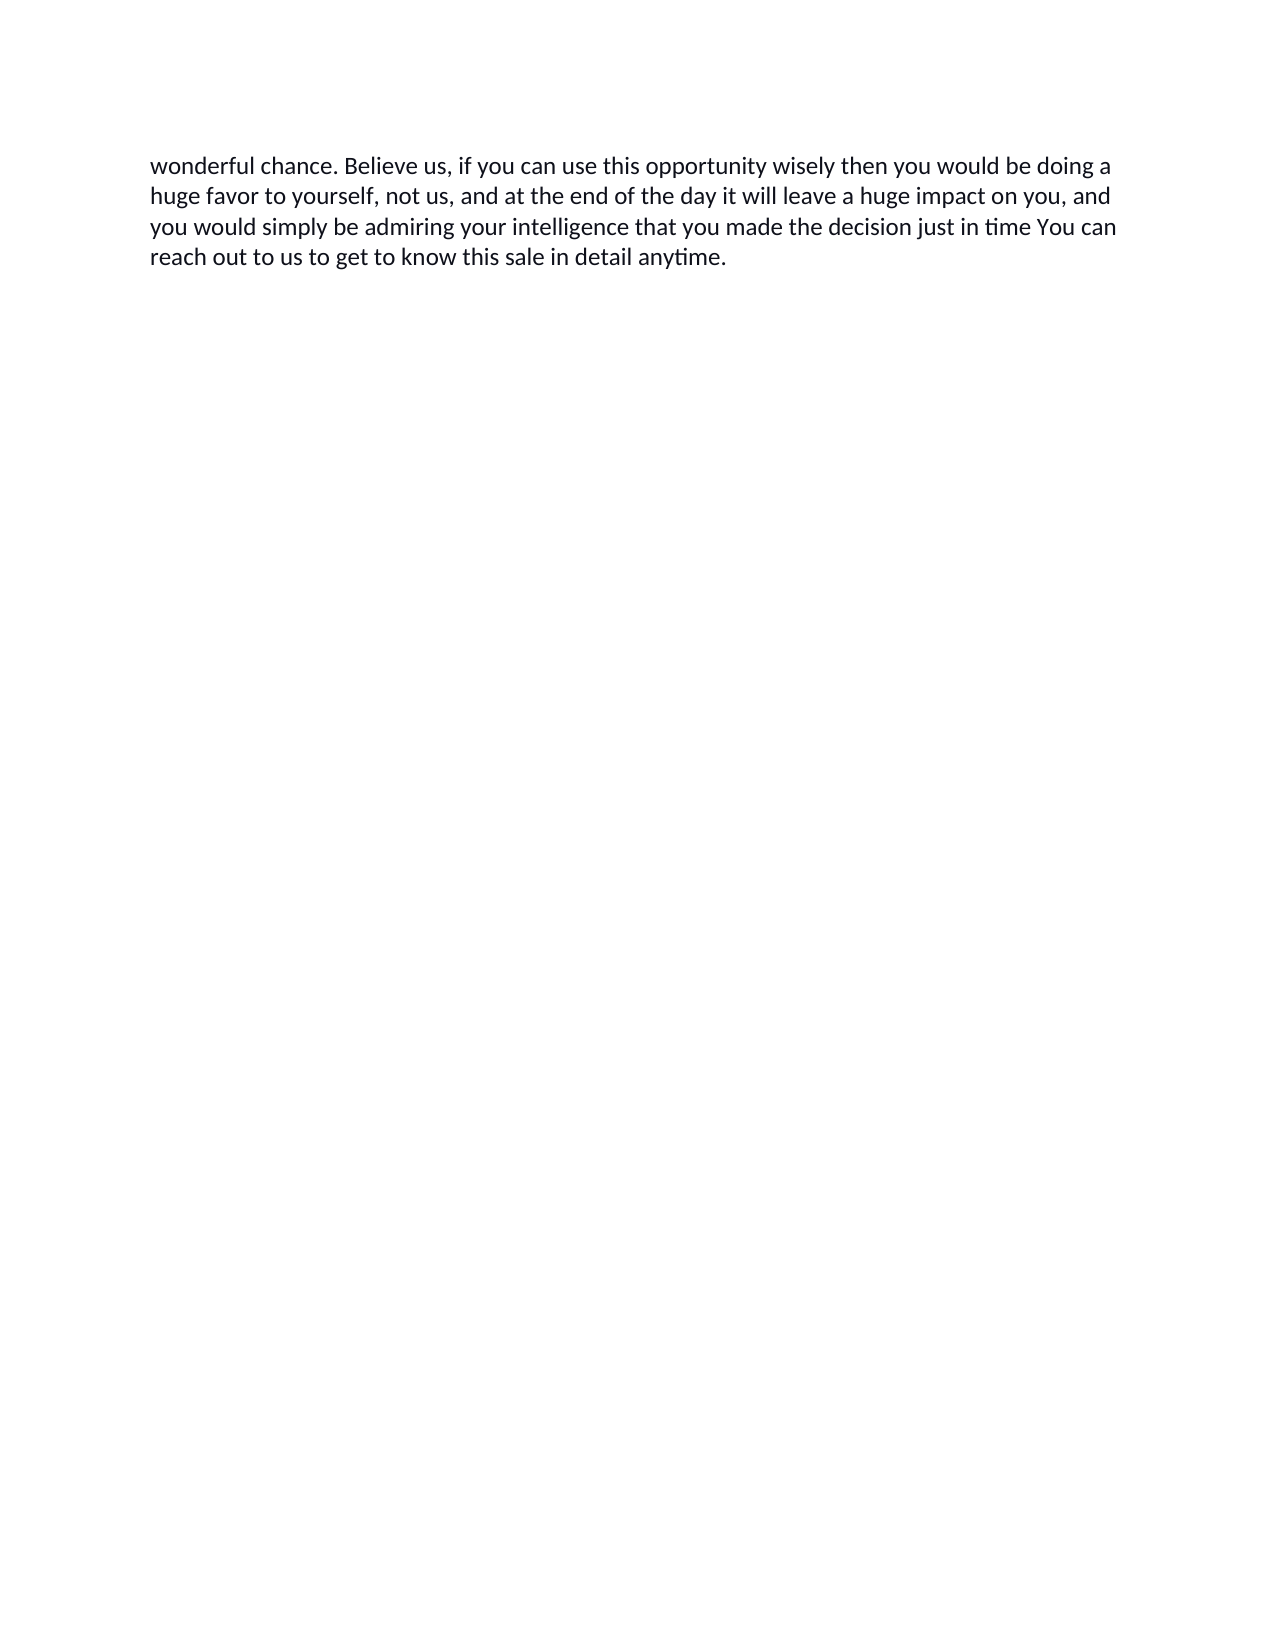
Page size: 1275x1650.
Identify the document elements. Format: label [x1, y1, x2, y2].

text [150, 150, 1125, 272]
